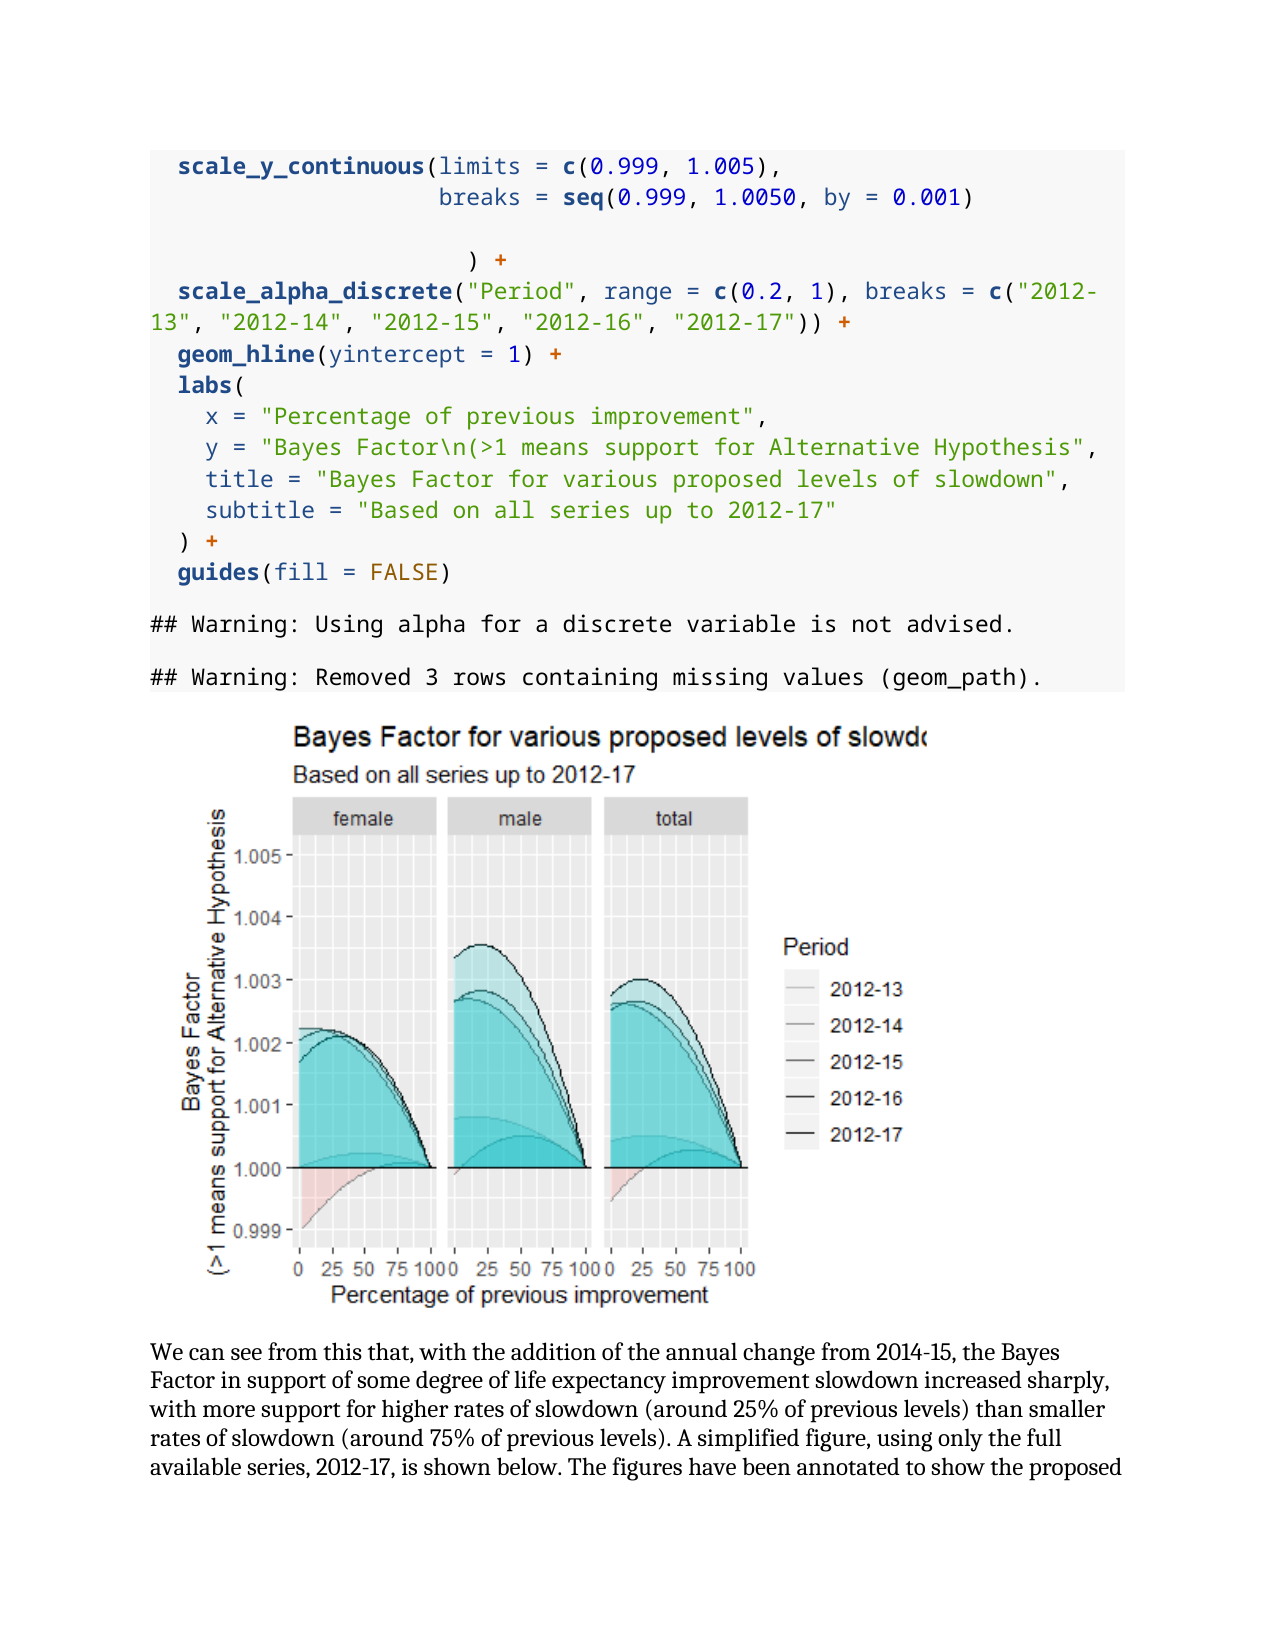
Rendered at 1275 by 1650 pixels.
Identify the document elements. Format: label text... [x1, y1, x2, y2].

text ## Warning: Removed 3 rows containing missing values (geom_path). [150, 660, 1125, 692]
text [150, 1338, 1125, 1481]
picture [168, 712, 927, 1319]
text ## Warning: Using alpha for a discrete variable is not advised. [150, 608, 1125, 639]
